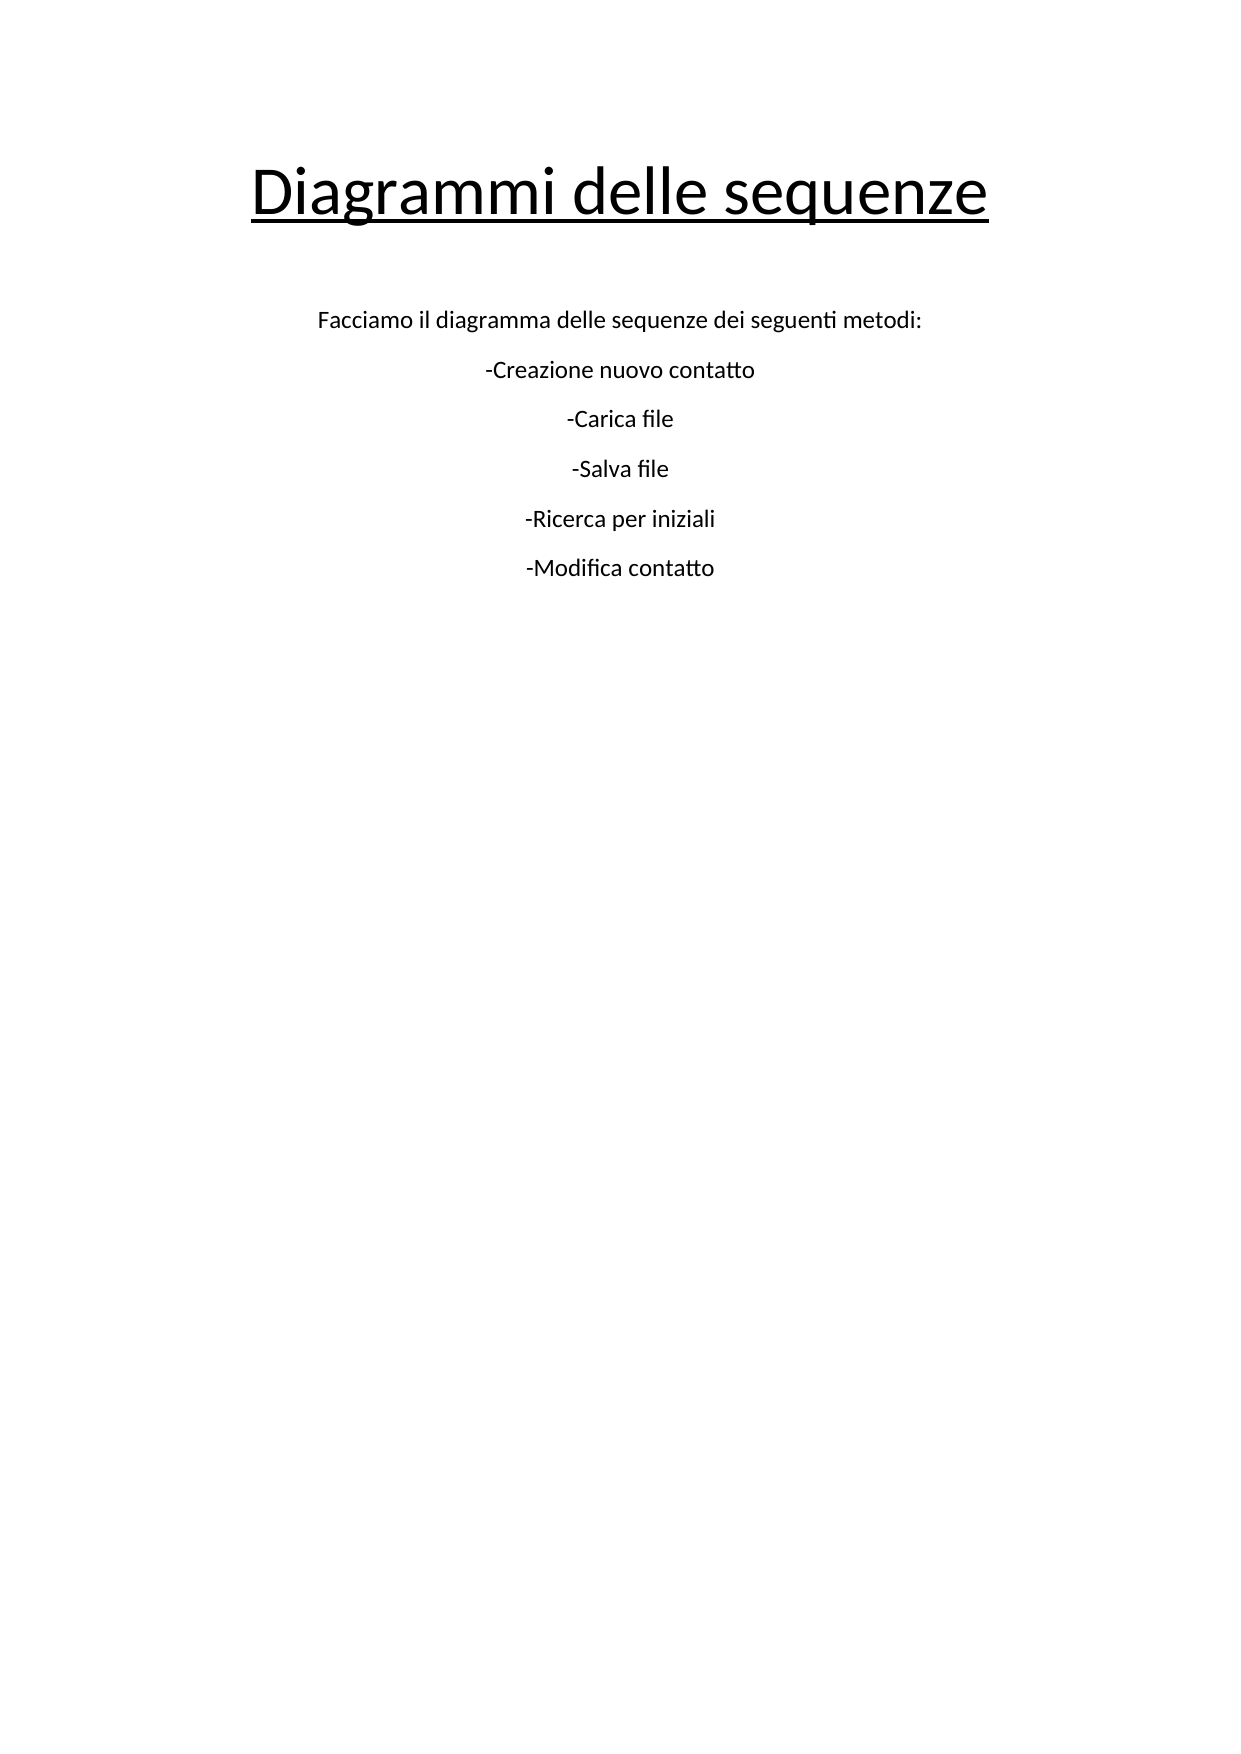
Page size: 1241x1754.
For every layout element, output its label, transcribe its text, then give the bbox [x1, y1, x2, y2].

text -Creazione nuovo contatto [118, 354, 1122, 384]
text Diagrammi delle sequenze [118, 148, 1122, 232]
text Facciamo il diagramma delle sequenze dei seguenti metodi: [118, 304, 1122, 335]
text -Salva file [118, 453, 1122, 484]
text -Modifica contatto [118, 552, 1122, 583]
text -Ricerca per iniziali [118, 503, 1122, 533]
text -Carica file [118, 404, 1122, 434]
